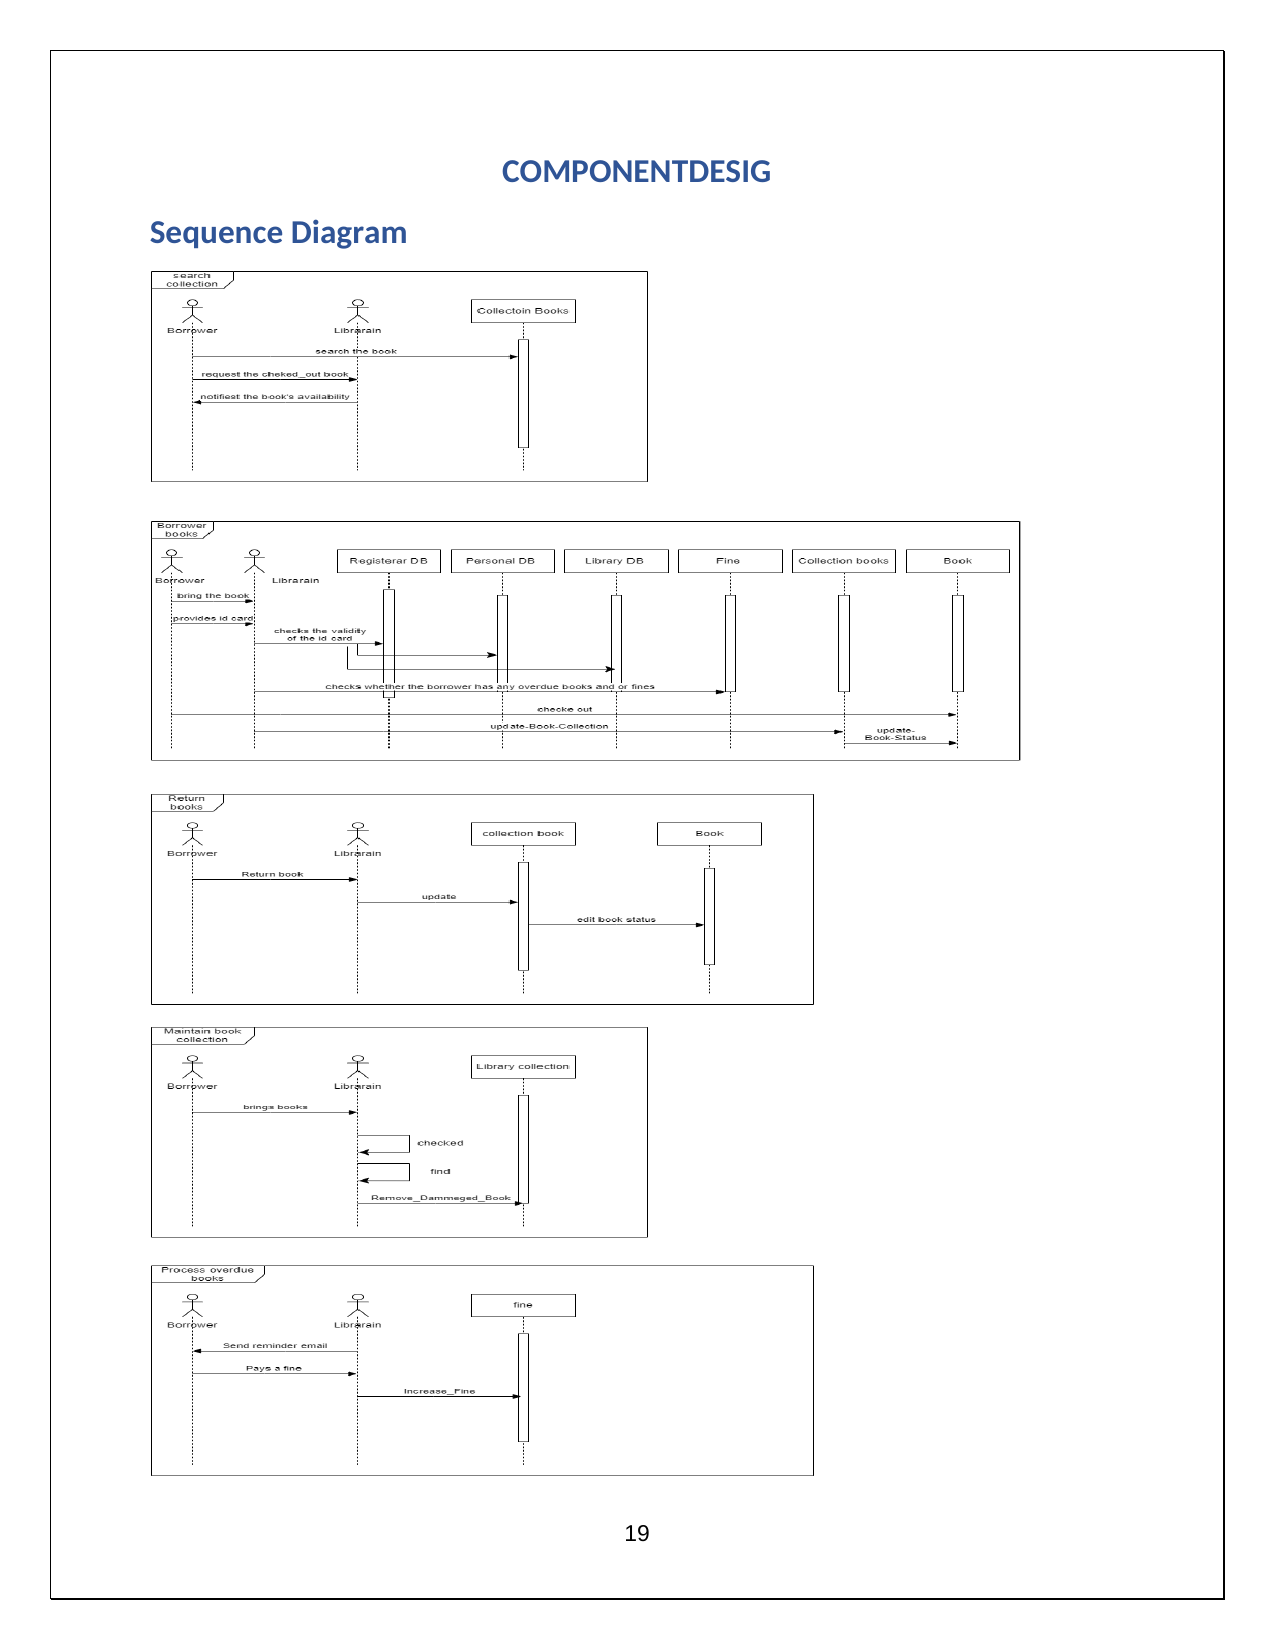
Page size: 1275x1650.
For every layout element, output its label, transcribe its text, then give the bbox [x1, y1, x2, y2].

picture [149, 271, 1021, 1476]
text Sequence Diagram [150, 211, 1124, 251]
text COMPONENTDESIG [150, 150, 1124, 191]
